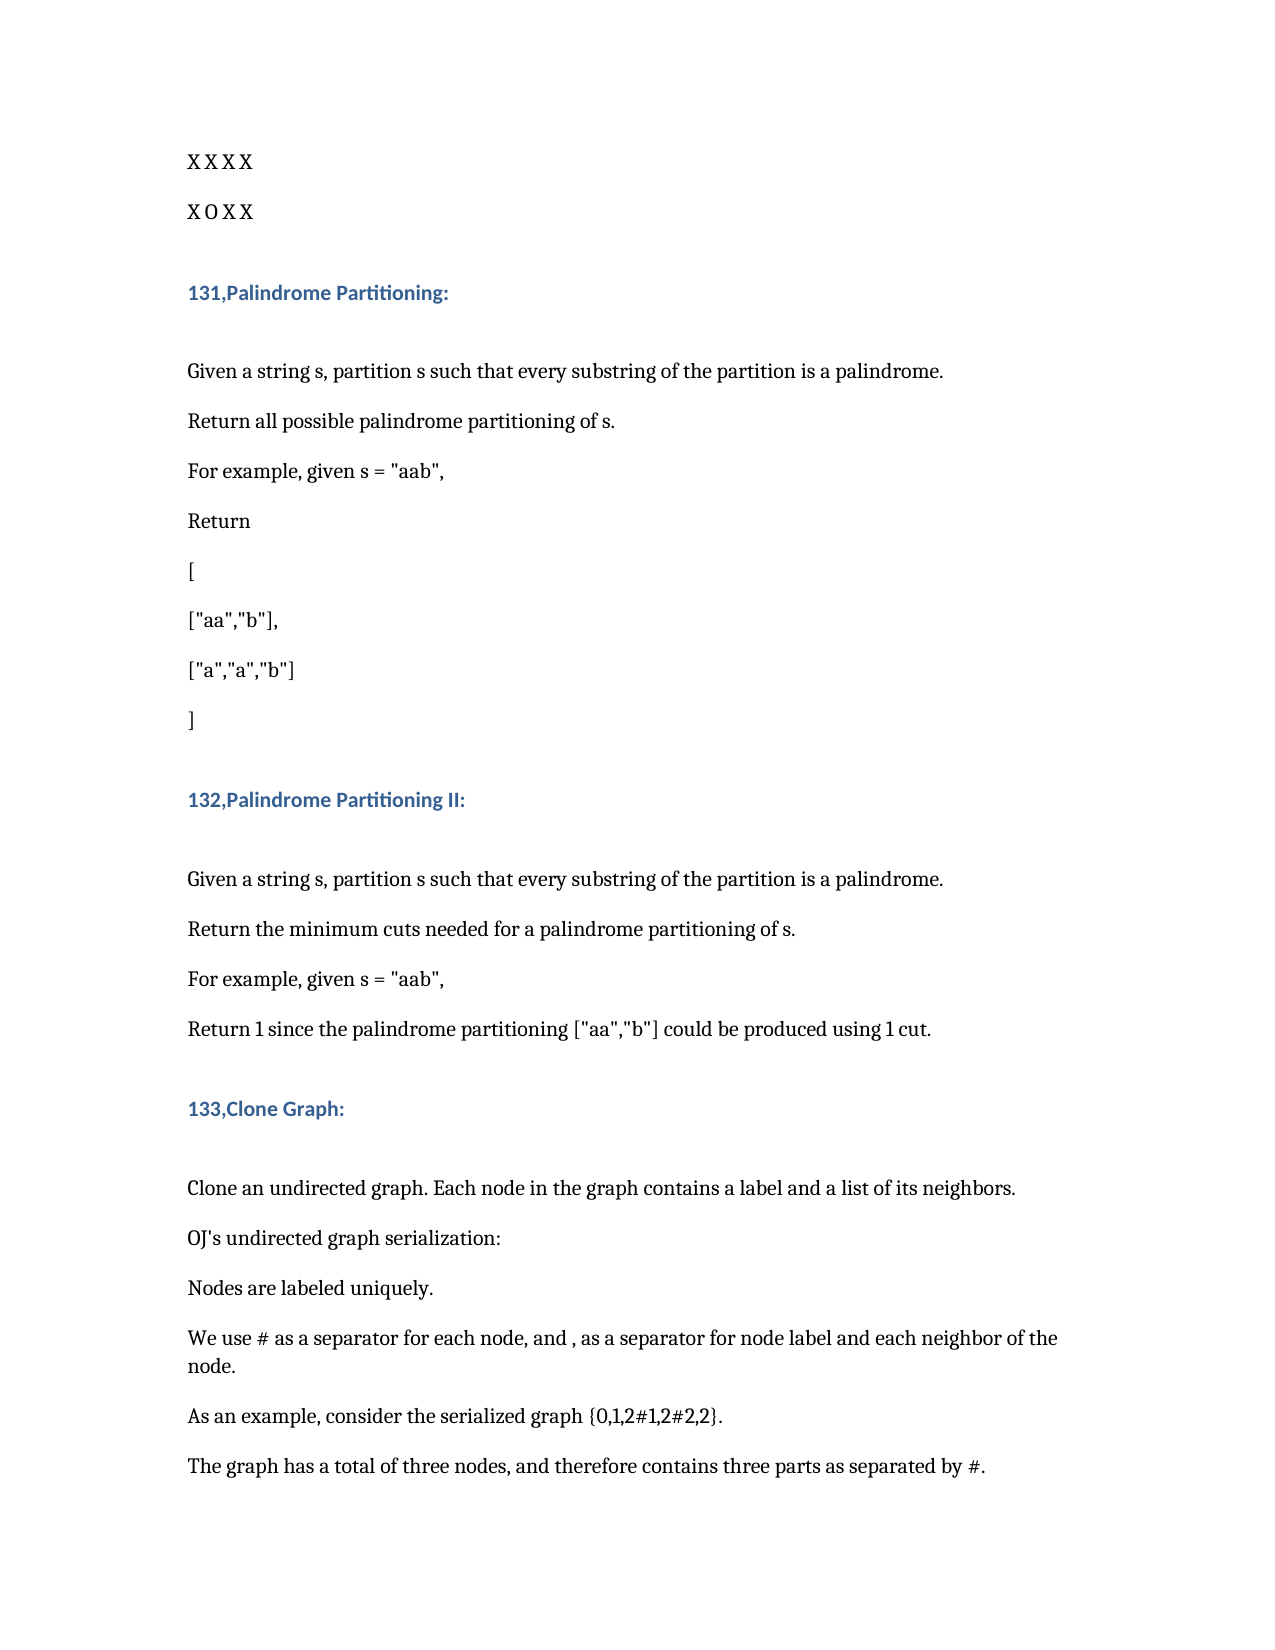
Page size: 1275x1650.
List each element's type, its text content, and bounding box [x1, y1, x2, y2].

text Return all possible palindrome partitioning of s. [187, 409, 1087, 434]
text The graph has a total of three nodes, and therefore contains three parts as separated by #. [187, 1454, 1087, 1479]
text Given a string s, partition s such that every substring of the partition is a palindrome. [187, 867, 1087, 892]
text X X X X [187, 150, 1087, 175]
text As an example, consider the serialized graph {0,1,2#1,2#2,2}. [187, 1404, 1087, 1429]
text For example, given s = "aab", [187, 459, 1087, 484]
text Return 1 since the palindrome partitioning ["aa","b"] could be produced using 1 cut. [187, 1016, 1087, 1042]
text Nodes are labeled uniquely. [187, 1275, 1087, 1301]
text Clone an undirected graph. Each node in the graph contains a label and a list of its neighbors. [187, 1176, 1087, 1201]
text Return the minimum cuts needed for a palindrome partitioning of s. [187, 917, 1087, 942]
subtitle 133,Clone Graph: [187, 1095, 1087, 1122]
text Return [187, 508, 1087, 534]
text We use # as a separator for each node, and , as a separator for node label and each neighbor of the node. [187, 1325, 1087, 1379]
text OJ's undirected graph serialization: [187, 1226, 1087, 1251]
text Given a string s, partition s such that every substring of the partition is a palindrome. [187, 359, 1087, 384]
subtitle 131,Palindrome Partitioning: [187, 279, 1087, 305]
text ] [187, 708, 1087, 733]
text For example, given s = "aab", [187, 967, 1087, 992]
text [ [187, 558, 1087, 583]
text ["aa","b"], [187, 608, 1087, 633]
text X O X X [187, 200, 1087, 225]
subtitle 132,Palindrome Partitioning II: [187, 787, 1087, 813]
text ["a","a","b"] [187, 658, 1087, 683]
